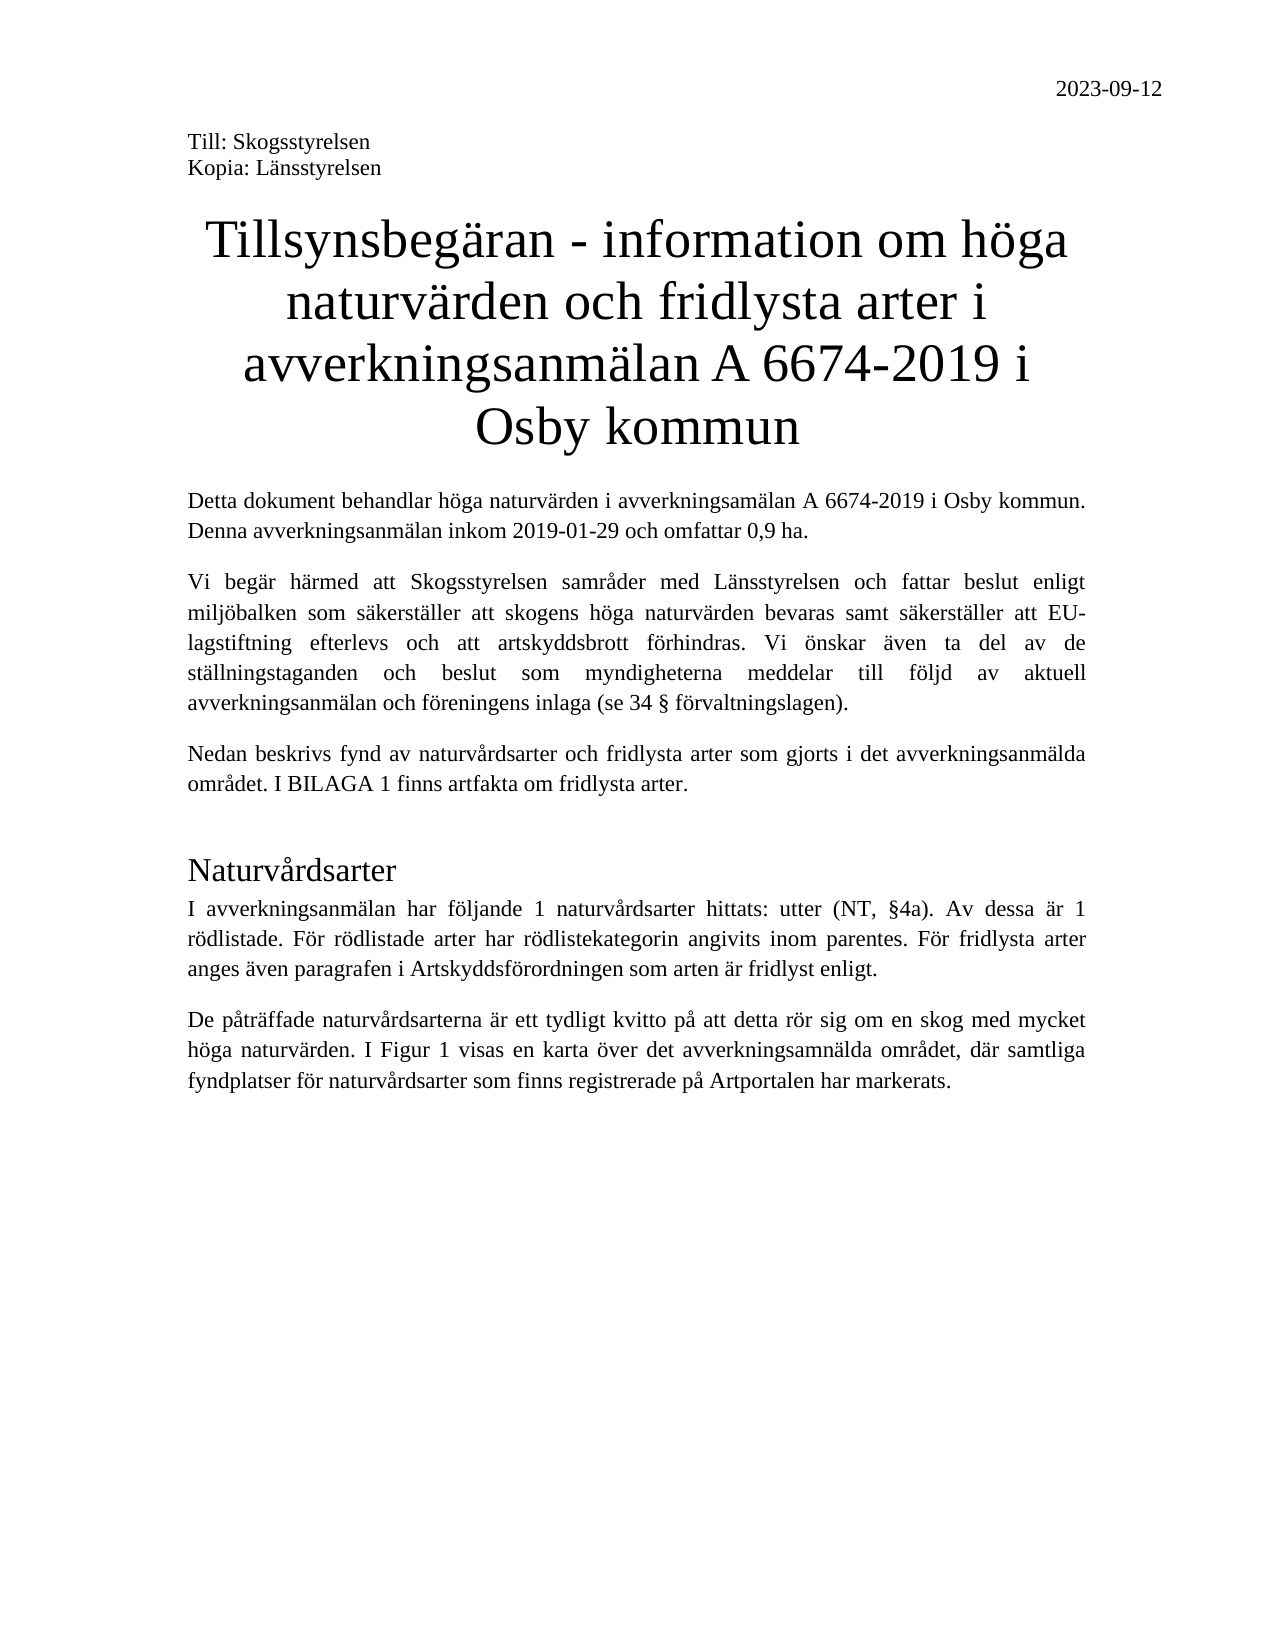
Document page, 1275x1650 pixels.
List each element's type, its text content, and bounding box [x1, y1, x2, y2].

text De påträffade naturvårdsarterna är ett tydligt kvitto på att detta rör sig om en skog med mycket höga naturvärden. I Figur 1 visas en karta över det avverkningsamnälda området, där samtliga fyndplatser för naturvårdsarter som finns registrerade på Artportalen har markerats. [187, 1006, 1087, 1093]
text Vi begär härmed att Skogsstyrelsen samråder med Länsstyrelsen och fattar beslut enligt miljöbalken som säkerställer att skogens höga naturvärden bevaras samt säkerställer att EU-lagstiftning efterlevs och att artskyddsbrott förhindras. Vi önskar även ta del av de ställningstaganden och beslut som myndigheterna meddelar till följd av aktuell avverkningsanmälan och föreningens inlaga (se 34 § förvaltningslagen). [187, 568, 1087, 716]
title Tillsynsbegäran - information om höga naturvärden och fridlysta arter i avverkningsanmälan A 6674-2019 i Osby kommun [187, 207, 1087, 456]
subtitle Naturvårdsarter [187, 851, 1087, 889]
text Detta dokument behandlar höga naturvärden i avverkningsamälan A 6674-2019 i Osby kommun. Denna avverkningsanmälan inkom 2019-01-29 och omfattar 0,9 ha. [187, 487, 1087, 544]
text I avverkningsanmälan har följande 1 naturvårdsarter hittats: utter (NT, §4a). Av dessa är 1 rödlistade. För rödlistade arter har rödlistekategorin angivits inom parentes. För fridlysta arter anges även paragrafen i Artskyddsförordningen som arten är fridlyst enligt. [187, 895, 1087, 982]
text Nedan beskrivs fynd av naturvårdsarter och fridlysta arter som gjorts i det avverkningsanmälda området. I BILAGA 1 finns artfakta om fridlysta arter. [187, 740, 1087, 797]
